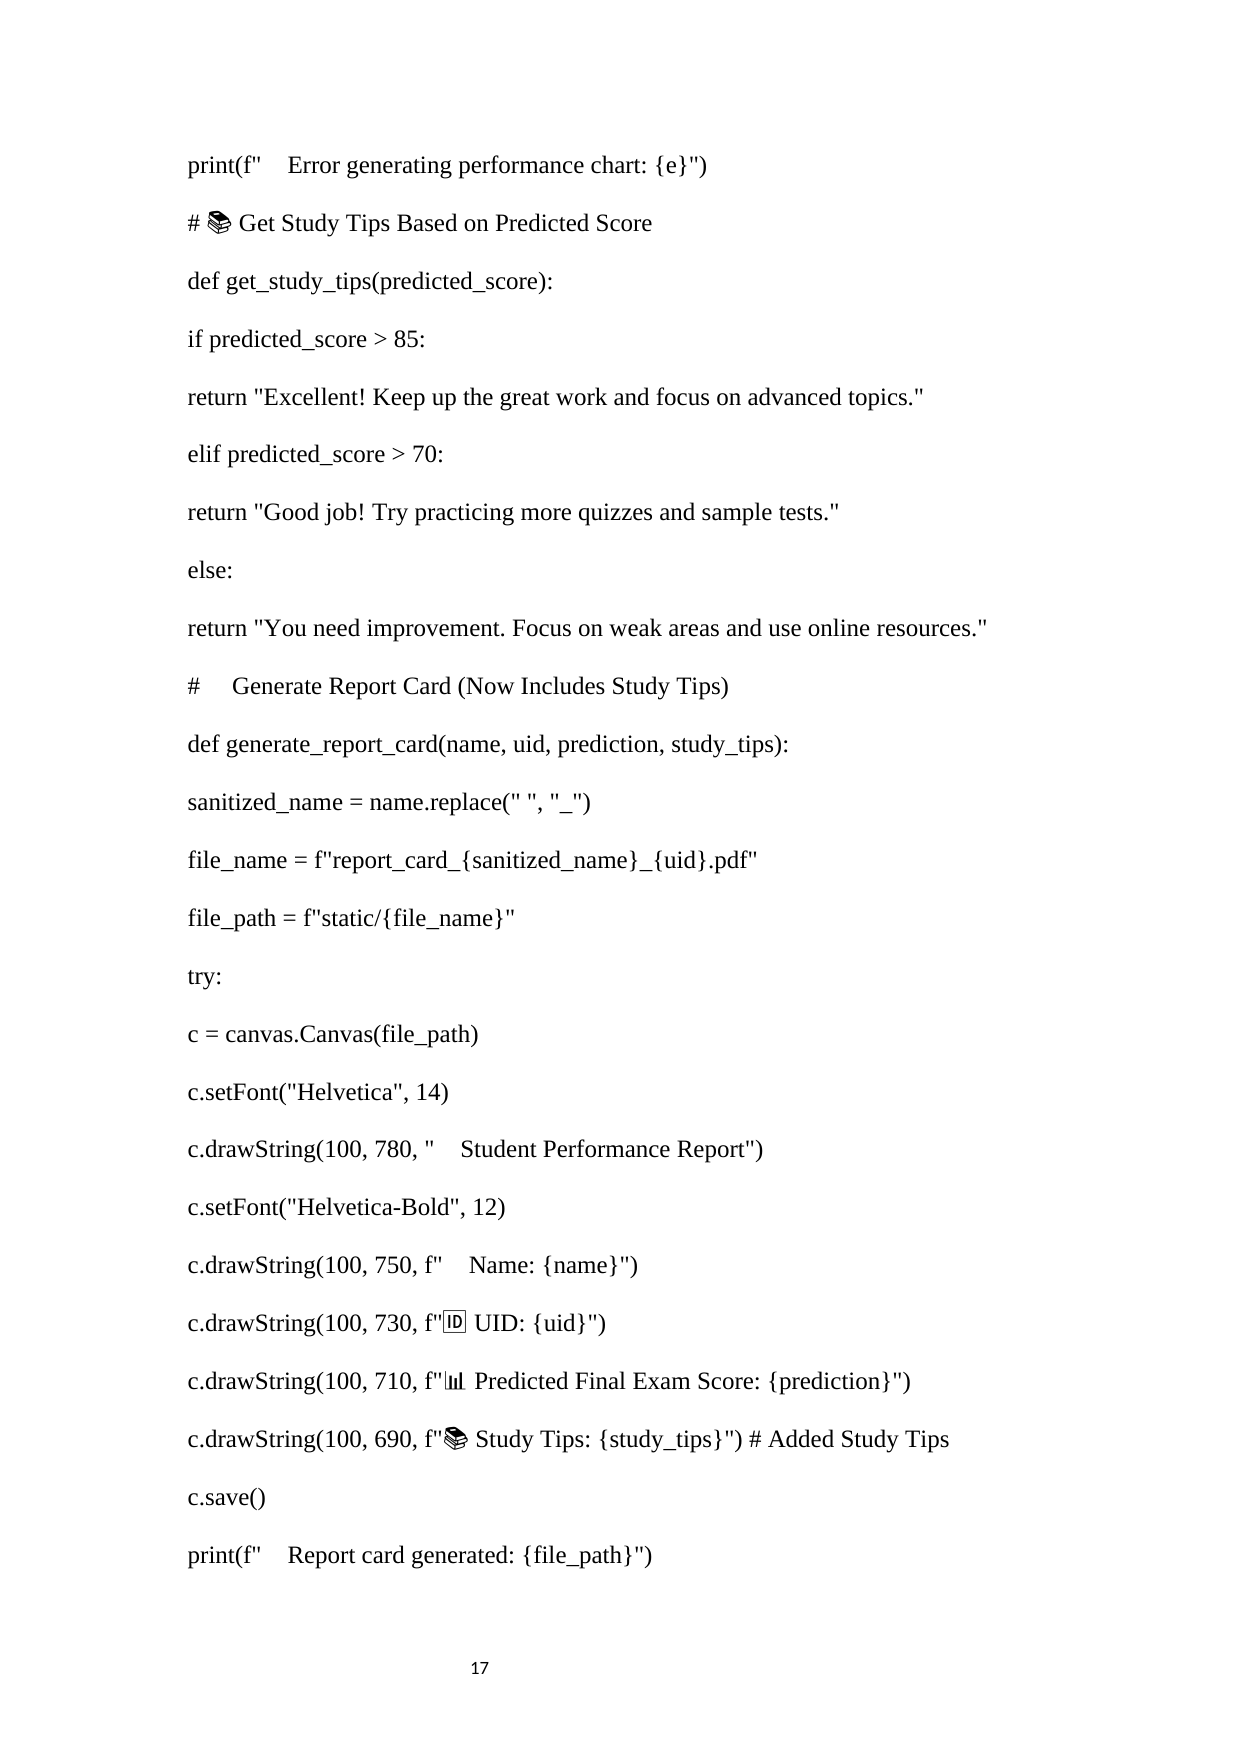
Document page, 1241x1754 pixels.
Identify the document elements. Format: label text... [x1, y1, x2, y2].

text file_path = f"static/{file_name}" [187, 903, 1053, 932]
text return "Excellent! Keep up the great work and focus on advanced topics." [187, 382, 1053, 410]
text return "Good job! Try practicing more quizzes and sample tests." [187, 497, 1053, 526]
text print(f"❌ Error generating performance chart: {e}") [187, 150, 1053, 179]
text c.setFont("Helvetica-Bold", 12) [187, 1192, 1053, 1221]
text c = canvas.Canvas(file_path) [187, 1019, 1053, 1047]
text file_name = f"report_card_{sanitized_name}_{uid}.pdf" [187, 845, 1053, 874]
text c.drawString(100, 780, "📄 Student Performance Report") [187, 1134, 1053, 1163]
text def generate_report_card(name, uid, prediction, study_tips): [187, 729, 1053, 758]
text # 📚 Get Study Tips Based on Predicted Score [187, 208, 1053, 237]
text if predicted_score > 85: [187, 324, 1053, 352]
text # 📄 Generate Report Card (Now Includes Study Tips) [187, 671, 1053, 700]
text print(f"✅ Report card generated: {file_path}") [187, 1540, 1053, 1569]
text elif predicted_score > 70: [187, 439, 1053, 468]
text try: [187, 961, 1053, 989]
text c.setFont("Helvetica", 14) [187, 1077, 1053, 1105]
text c.drawString(100, 690, f"📚 Study Tips: {study_tips}") # Added Study Tips [187, 1424, 1053, 1453]
text def get_study_tips(predicted_score): [187, 266, 1053, 294]
text c.drawString(100, 710, f"📊 Predicted Final Exam Score: {prediction}") [187, 1366, 1053, 1395]
text c.save() [187, 1482, 1053, 1511]
text sanitized_name = name.replace(" ", "_") [187, 787, 1053, 816]
text c.drawString(100, 750, f"👤 Name: {name}") [187, 1250, 1053, 1279]
text return "You need improvement. Focus on weak areas and use online resources." [187, 613, 1053, 642]
text c.drawString(100, 730, f"🆔 UID: {uid}") [187, 1308, 1053, 1337]
text else: [187, 555, 1053, 584]
